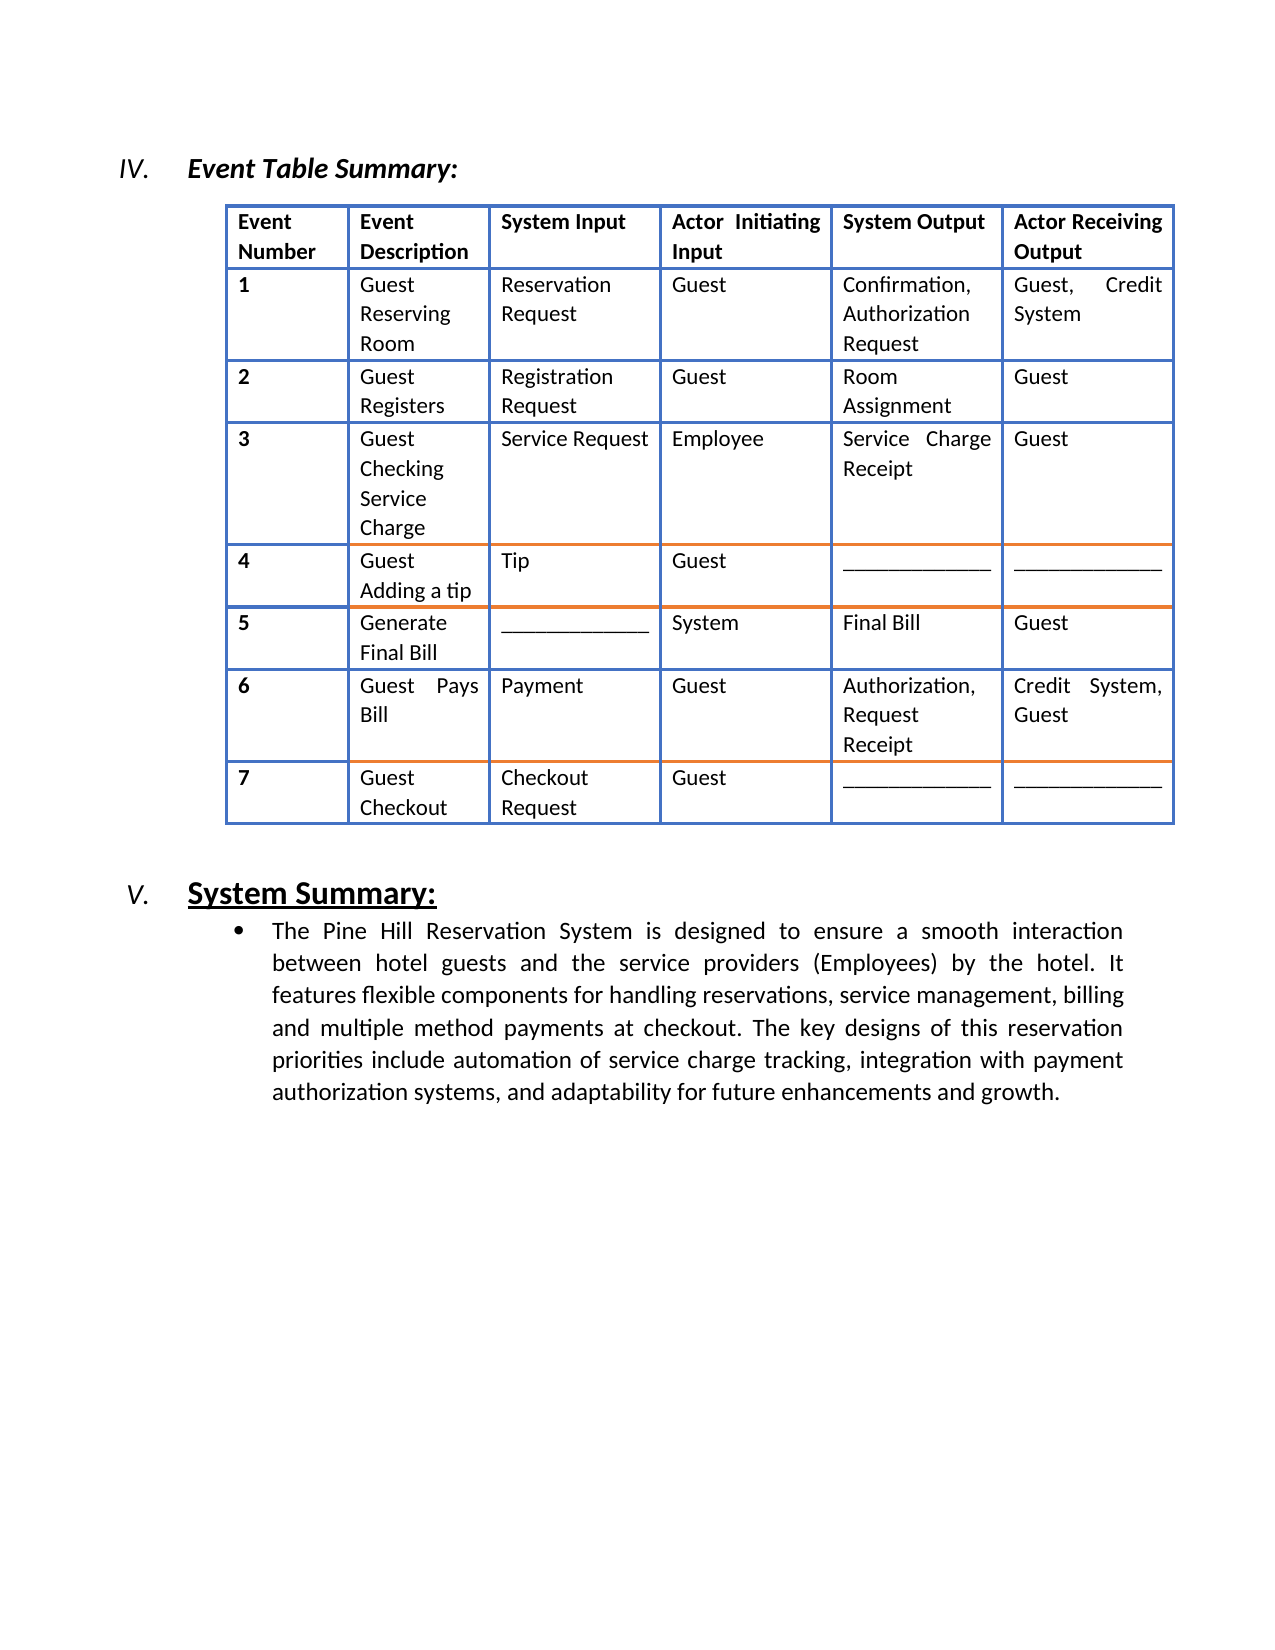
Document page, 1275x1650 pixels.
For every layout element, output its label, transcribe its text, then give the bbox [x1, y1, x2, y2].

table_cell Guest, Credit System [1004, 270, 1172, 359]
table_cell _____________ [833, 763, 1001, 822]
table_cell Service Request [491, 424, 659, 543]
table_cell _____________ [1004, 546, 1172, 605]
table_header Event Number [228, 208, 347, 267]
table_cell Guest [662, 270, 830, 359]
table_cell Employee [662, 424, 830, 543]
table_cell 5 [228, 609, 347, 668]
table_cell Registration Request [491, 362, 659, 421]
table_cell Guest Checking Service Charge [350, 424, 488, 543]
table_cell 6 [228, 671, 347, 760]
table_cell Authorization, Request Receipt [833, 671, 1001, 760]
table_cell Guest [662, 362, 830, 421]
table_cell Guest Adding a tip [350, 546, 488, 605]
table_cell Guest [662, 671, 830, 760]
table_cell Guest [1004, 362, 1172, 421]
table_cell System [662, 609, 830, 668]
list System Summary: [150, 872, 1125, 912]
table_cell Guest [1004, 609, 1172, 668]
table_header Actor Receiving Output [1004, 208, 1172, 267]
table_cell 4 [228, 546, 347, 605]
table_cell 2 [228, 362, 347, 421]
table_cell Reservation Request [491, 270, 659, 359]
table_header System Output [833, 208, 1001, 267]
table_cell Credit System, Guest [1004, 671, 1172, 760]
table_cell Room Assignment [833, 362, 1001, 421]
table_cell Generate Final Bill [350, 609, 488, 668]
table_cell Payment [491, 671, 659, 760]
table_cell Final Bill [833, 609, 1001, 668]
table_cell _____________ [833, 546, 1001, 605]
table_header System Input [491, 208, 659, 267]
table_cell _____________ [491, 609, 659, 668]
table_cell Confirmation, Authorization Request [833, 270, 1001, 359]
table_cell Guest Reserving Room [350, 270, 488, 359]
table_cell 3 [228, 424, 347, 543]
table_cell Guest [662, 546, 830, 605]
table_cell Tip [491, 546, 659, 605]
table_cell Service Charge Receipt [833, 424, 1001, 543]
table_cell 1 [228, 270, 347, 359]
table_cell Guest [1004, 424, 1172, 543]
table_cell Checkout Request [491, 763, 659, 822]
table_cell _____________ [1004, 763, 1172, 822]
table_header Actor Initiating Input [662, 208, 830, 267]
table_header Event Description [350, 208, 488, 267]
table_cell Guest Registers [350, 362, 488, 421]
list Event Table Summary: [150, 150, 1125, 186]
list The Pine Hill Reservation System is designed to ensure a smooth interaction between hotel guests and the service providers (Employees) by the hotel. It features flexible components for handling reservations, service management, billing and multiple method payments at checkout. The key designs of this reservation priorities include automation of service charge tracking, integration with payment authorization systems, and adaptability for future enhancements and growth. [234, 915, 1125, 1107]
table_cell Guest Checkout [350, 763, 488, 822]
table_cell 7 [228, 763, 347, 822]
table_cell Guest Pays Bill [350, 671, 488, 760]
table_cell Guest [662, 763, 830, 822]
